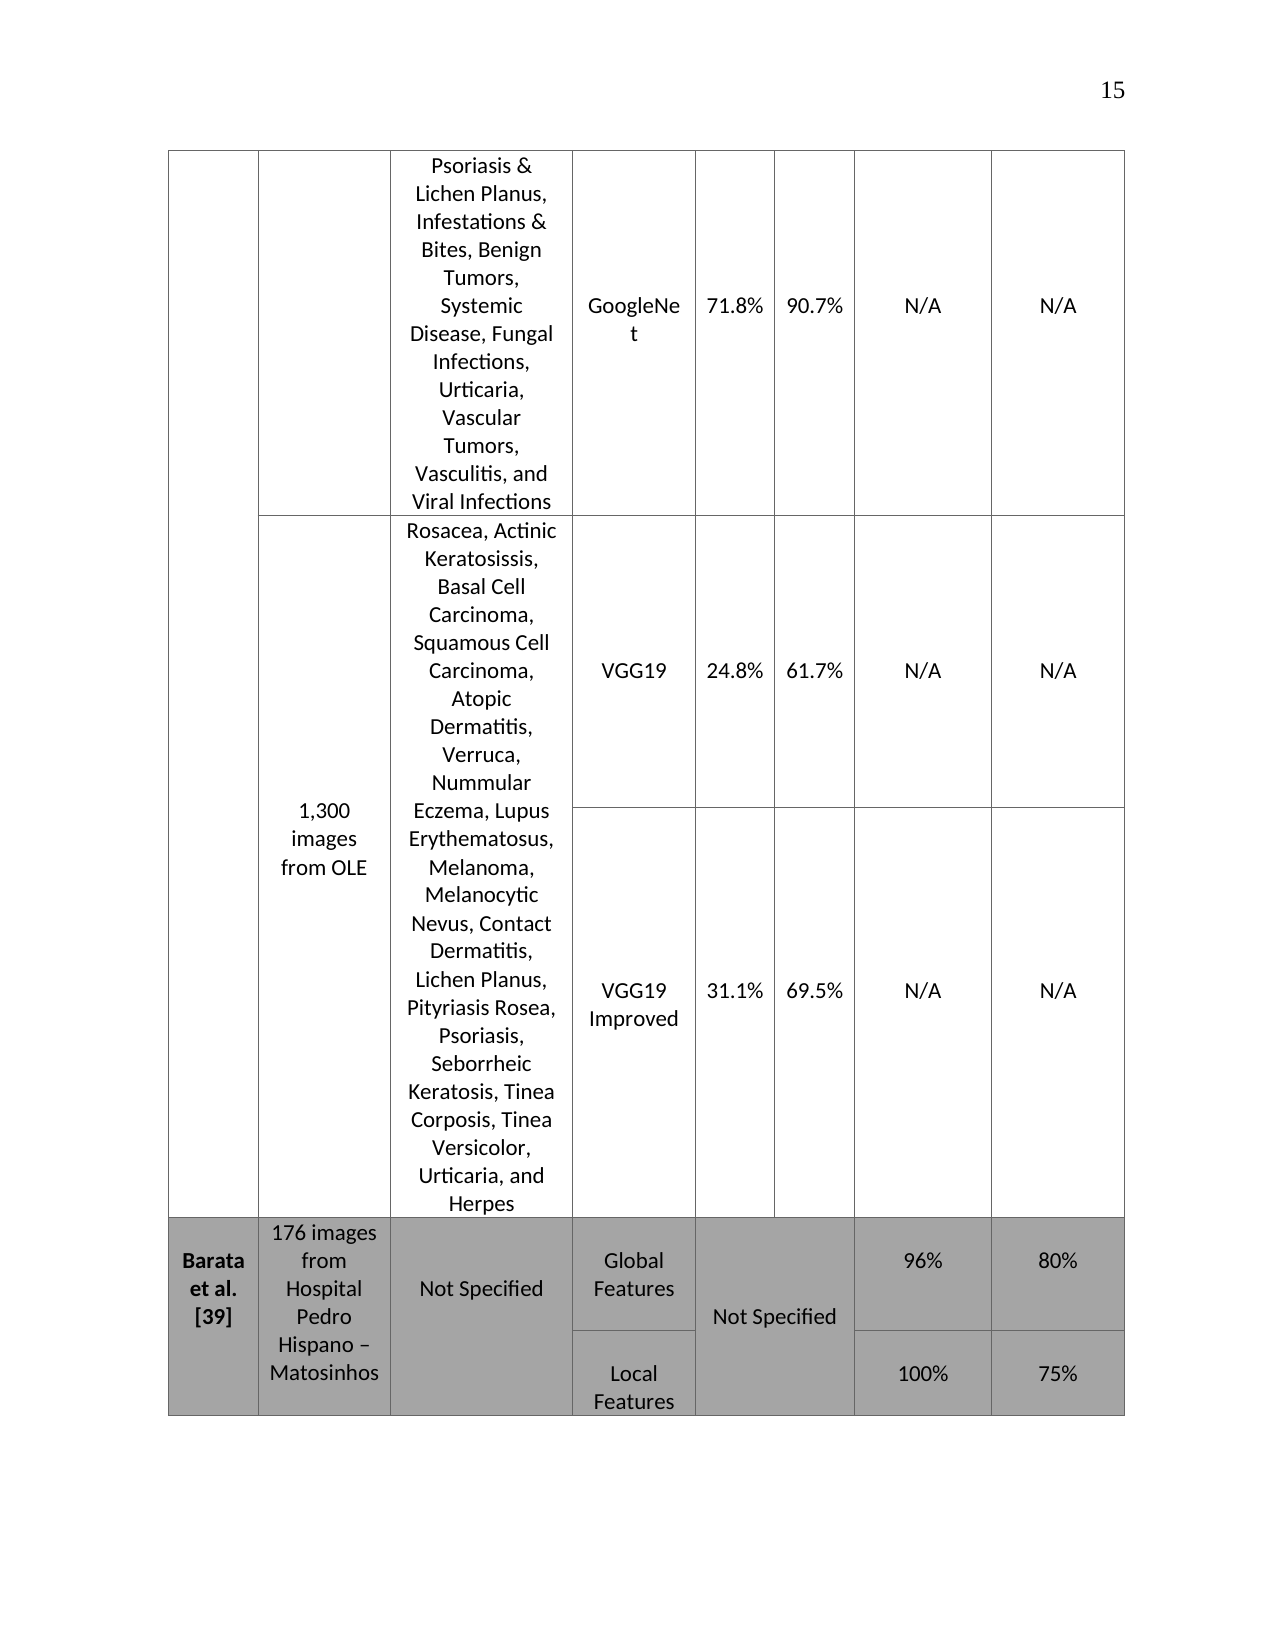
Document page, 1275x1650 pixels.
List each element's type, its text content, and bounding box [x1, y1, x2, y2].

table_cell Not Specified [391, 1218, 572, 1415]
table_cell N/A [992, 151, 1124, 515]
table_cell 1,300 images from OLE [259, 516, 390, 1217]
table_cell N/A [992, 516, 1124, 807]
table_cell 69.5% [775, 808, 854, 1217]
table_cell 96% [855, 1218, 991, 1330]
table_cell VGG19 Improved [573, 808, 695, 1217]
table_cell N/A [992, 808, 1124, 1217]
table_cell Global Features [573, 1218, 695, 1330]
table_cell N/A [855, 516, 991, 807]
table_cell GoogleNet [573, 151, 695, 515]
table_cell 61.7% [775, 516, 854, 807]
table_cell Not Specified [696, 1218, 854, 1415]
table_cell Rosacea, Actinic Keratosissis, Basal Cell Carcinoma, Squamous Cell Carcinoma, Atopic Dermatitis, Verruca, Nummular Eczema, Lupus Erythematosus, Melanoma, Melanocytic Nevus, Contact Dermatitis, Lichen Planus, Pityriasis Rosea, Psoriasis, Seborrheic Keratosis, Tinea Corposis, Tinea Versicolor, Urticaria, and Herpes [391, 516, 572, 1217]
table_cell Local Features [573, 1331, 695, 1415]
table_cell 90.7% [775, 151, 854, 515]
table_cell N/A [855, 808, 991, 1217]
table_cell 176 images from Hospital Pedro Hispano – Matosinhos [259, 1218, 390, 1415]
table_cell 24.8% [696, 516, 774, 807]
table_cell Barata et al. [39] [169, 1218, 258, 1415]
table_cell 71.8% [696, 151, 774, 515]
table_cell 31.1% [696, 808, 774, 1217]
table_cell N/A [855, 151, 991, 515]
table_cell VGG19 [573, 516, 695, 807]
table_cell 100% [855, 1331, 991, 1415]
table_cell 75% [992, 1331, 1124, 1415]
table_cell 80% [992, 1218, 1124, 1330]
